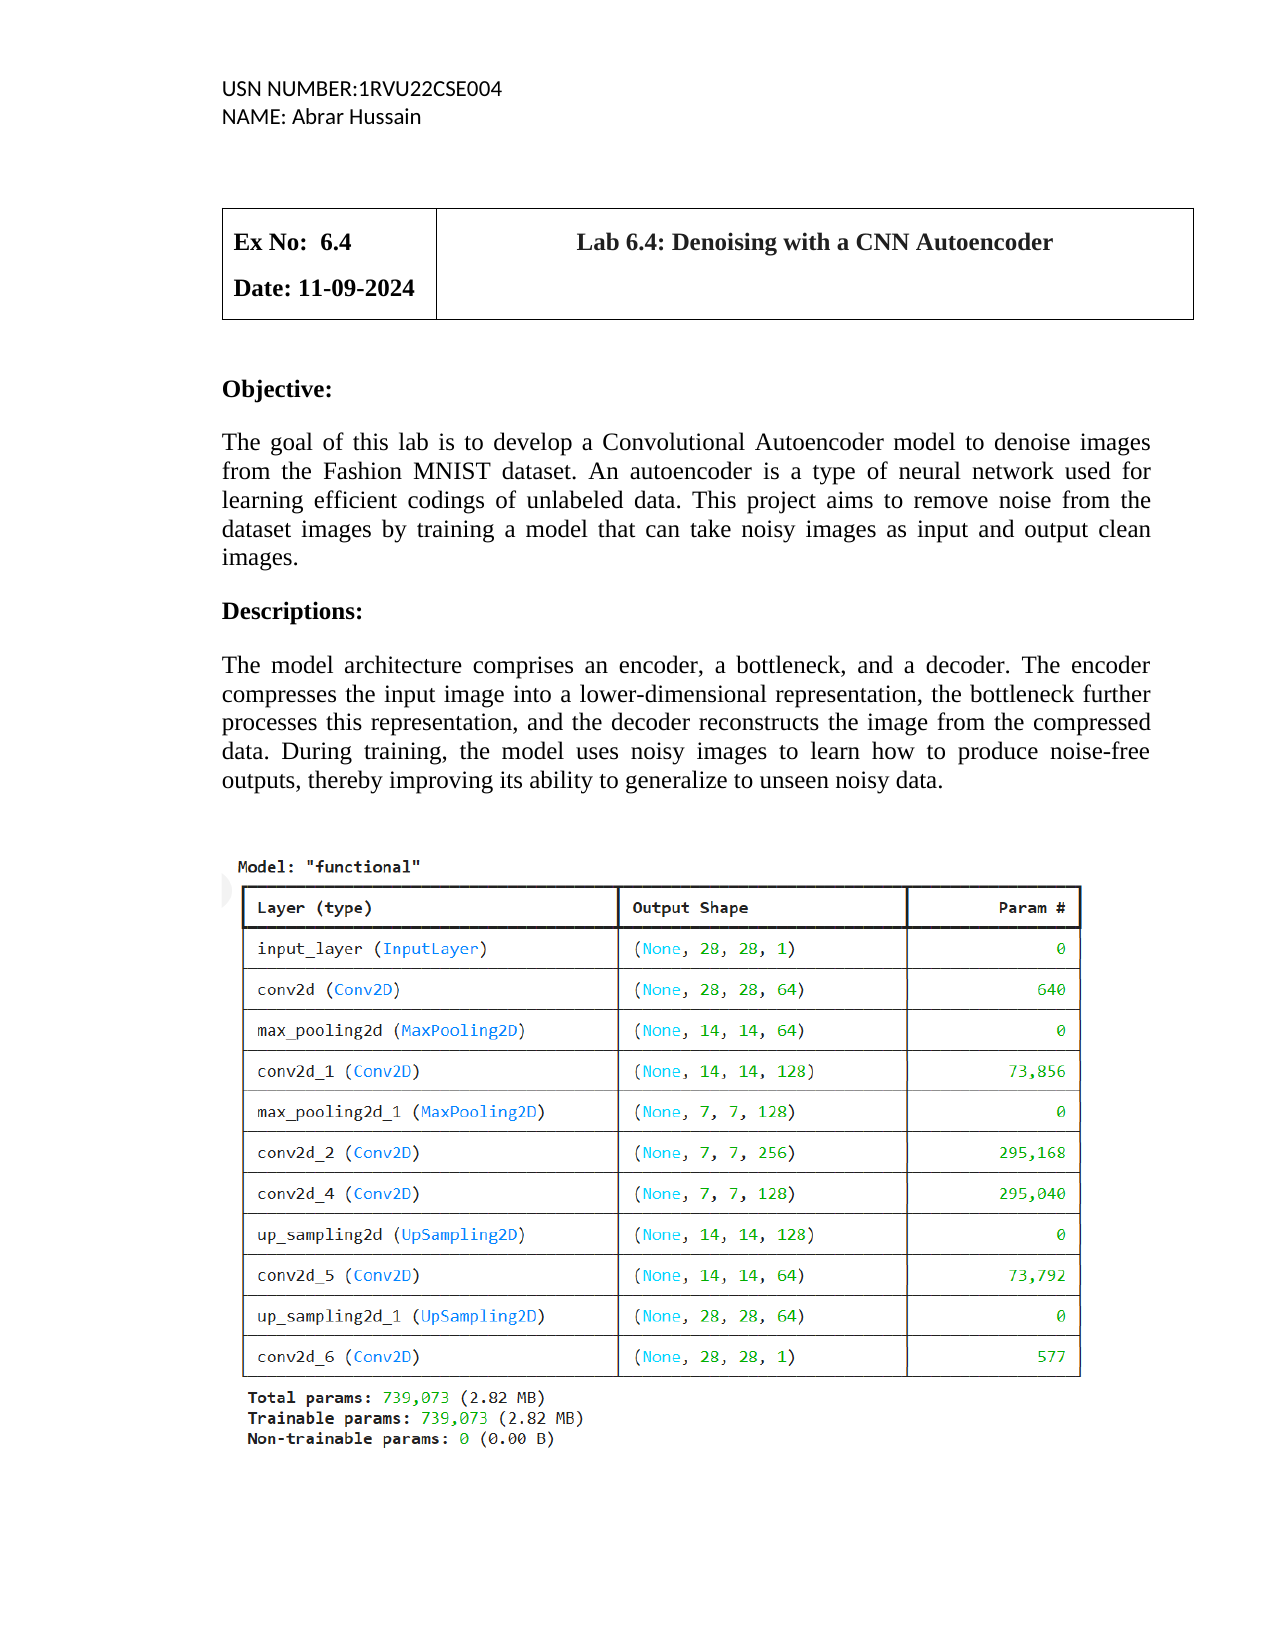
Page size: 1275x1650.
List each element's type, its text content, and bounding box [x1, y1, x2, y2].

text Descriptions: [222, 596, 1152, 625]
text The model architecture comprises an encoder, a bottleneck, and a decoder. The encoder compresses the input image into a lower-dimensional representation, the bottleneck further processes this representation, and the decoder reconstructs the image from the compressed data. During training, the model uses noisy images to learn how to produce noise-free outputs, thereby improving its ability to generalize to unseen noisy data. [222, 650, 1152, 794]
table_header Ex No: 6.4 Date: 11-09-2024 [223, 209, 436, 318]
table_header Lab 6.4: Denoising with a CNN Autoencoder [437, 209, 1193, 318]
text Objective: [222, 374, 1152, 402]
picture [221, 848, 1152, 1476]
text The goal of this lab is to develop a Convolutional Autoencoder model to denoise images from the Fashion MNIST dataset. An autoencoder is a type of neural network used for learning efficient codings of unlabeled data. This project aims to remove noise from the dataset images by training a model that can take noisy images as input and output clean images. [222, 427, 1152, 571]
